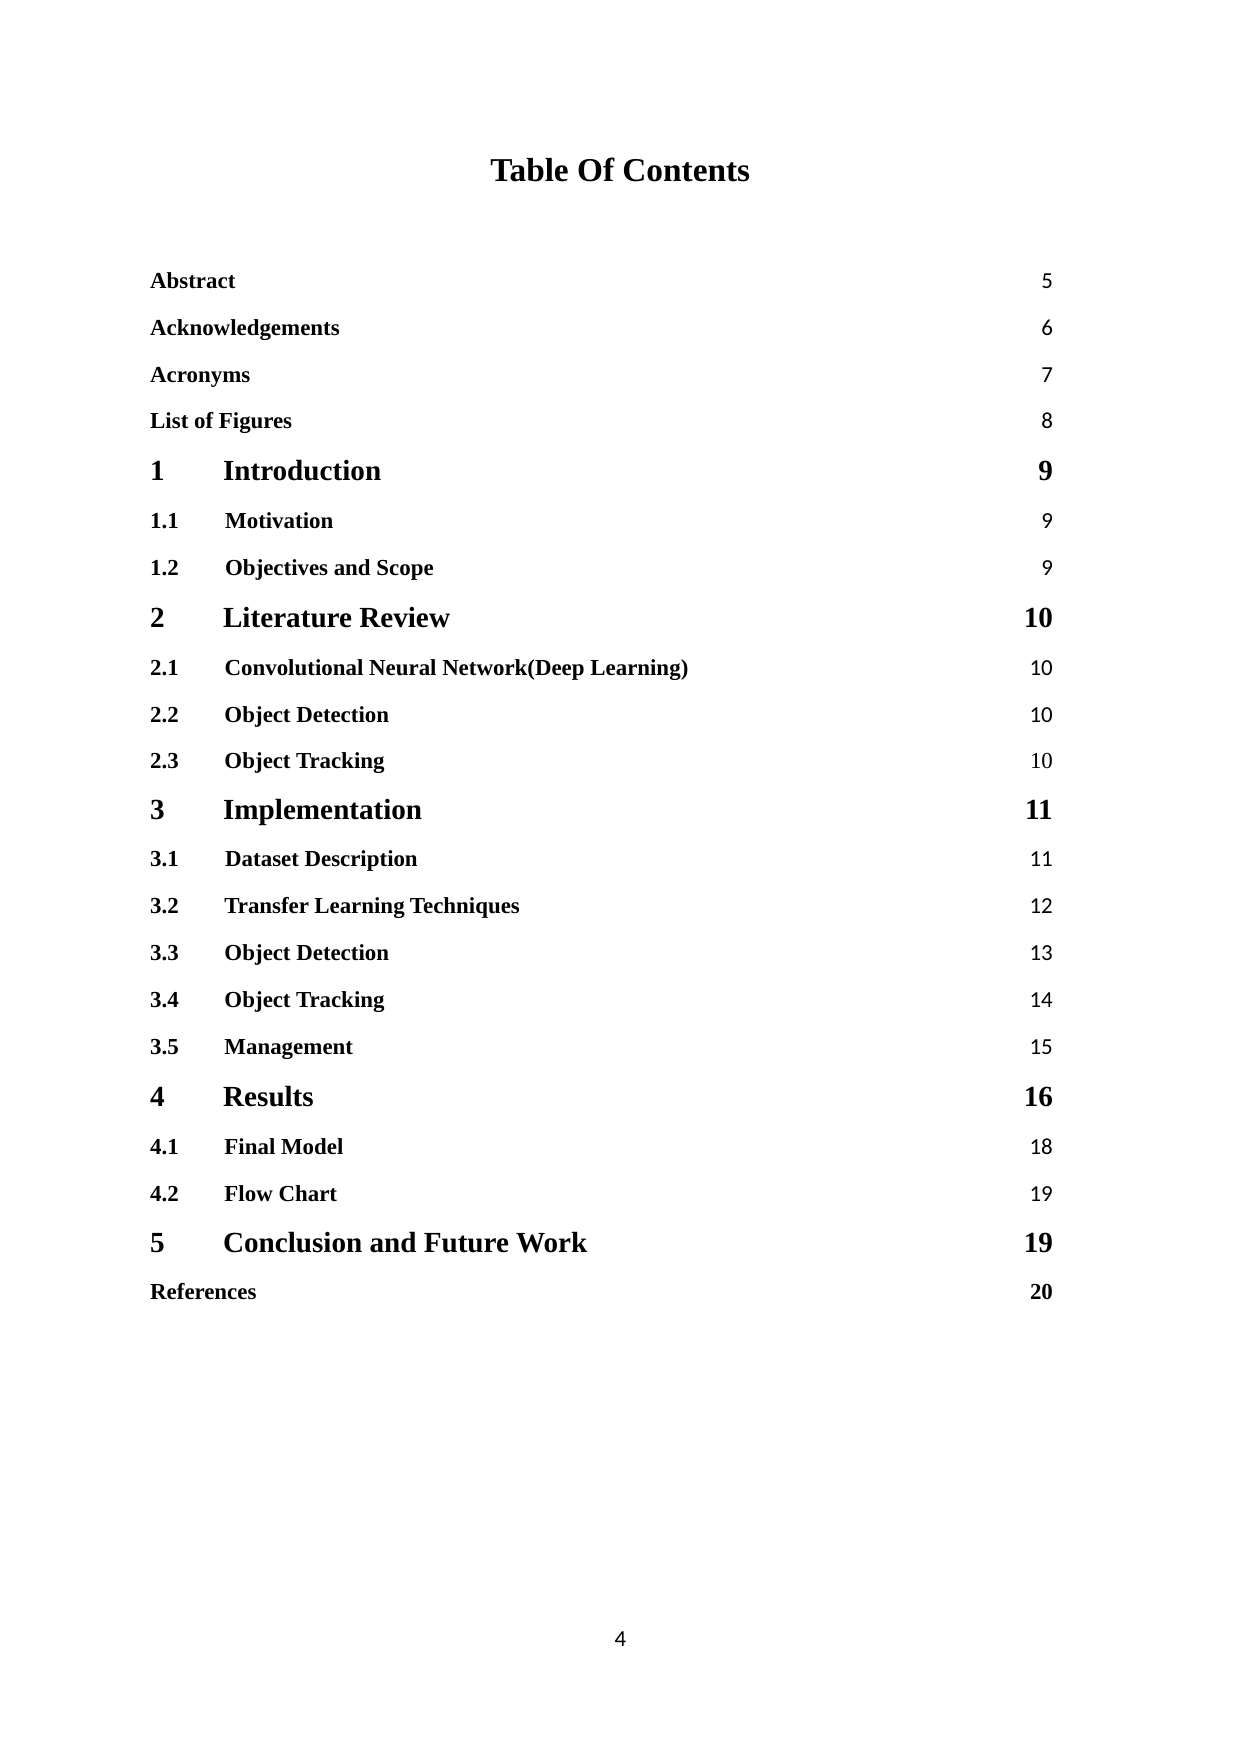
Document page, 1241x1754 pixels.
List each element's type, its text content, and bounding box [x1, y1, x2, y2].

text References 20 [150, 1278, 1090, 1305]
text Acronyms 7 [150, 360, 1090, 388]
text 3.1 Dataset Description 11 [150, 844, 1090, 873]
text 2.1 Convolutional Neural Network(Deep Learning) 10 [150, 653, 1090, 681]
text 3.3 Object Detection 13 [150, 938, 1090, 966]
text 3 Implementation 11 [150, 792, 1090, 825]
text 2.2 Object Detection 10 [150, 700, 1090, 728]
text 1 Introduction 9 [150, 453, 1090, 487]
text List of Figures 8 [150, 407, 1090, 435]
text 5 Conclusion and Future Work 19 [150, 1226, 1090, 1259]
text 3.2 Transfer Learning Techniques 12 [150, 891, 1090, 919]
text 1.1 Motivation 9 [150, 506, 1090, 534]
text 3.4 Object Tracking 14 [150, 985, 1090, 1013]
text Acknowledgements 6 [150, 313, 1090, 341]
text 3.5 Management 15 [150, 1032, 1090, 1060]
text 2 Literature Review 10 [150, 600, 1090, 634]
text 2.3 Object Tracking 10 [150, 747, 1090, 773]
text 1.2 Objectives and Scope 9 [150, 553, 1090, 581]
text Abstract 5 [150, 266, 1090, 294]
text 4.2 Flow Chart 19 [150, 1179, 1090, 1207]
text 4 Results 16 [150, 1079, 1090, 1112]
text 4.1 Final Model 18 [150, 1132, 1090, 1160]
text Table Of Contents [150, 150, 1090, 188]
